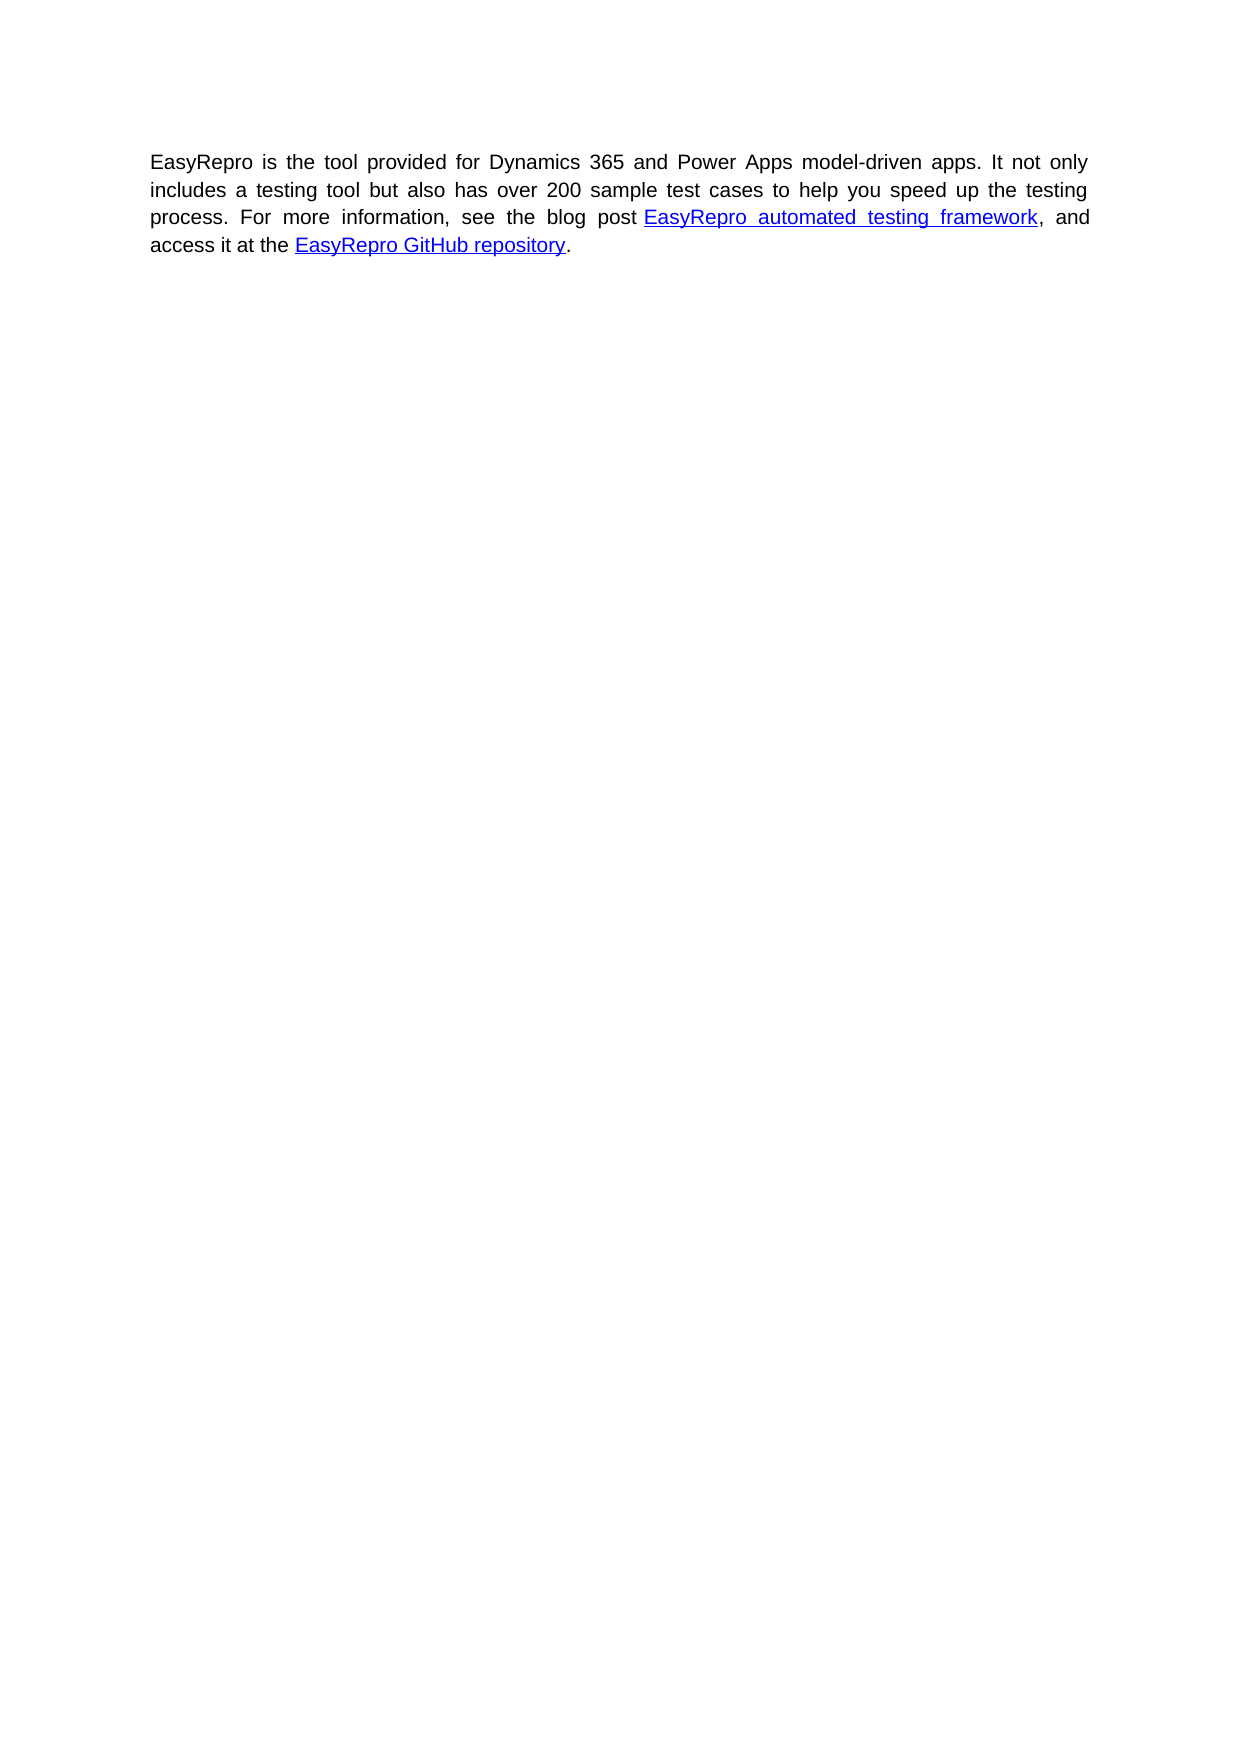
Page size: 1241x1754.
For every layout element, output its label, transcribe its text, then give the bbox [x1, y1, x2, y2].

text EasyRepro is the tool provided for Dynamics 365 and Power Apps model-driven apps. It not only includes a testing tool but also has over 200 sample test cases to help you speed up the testing process. For more information, see the blog post EasyRepro automated testing framework, and access it at the EasyRepro GitHub repository. [150, 150, 1090, 256]
